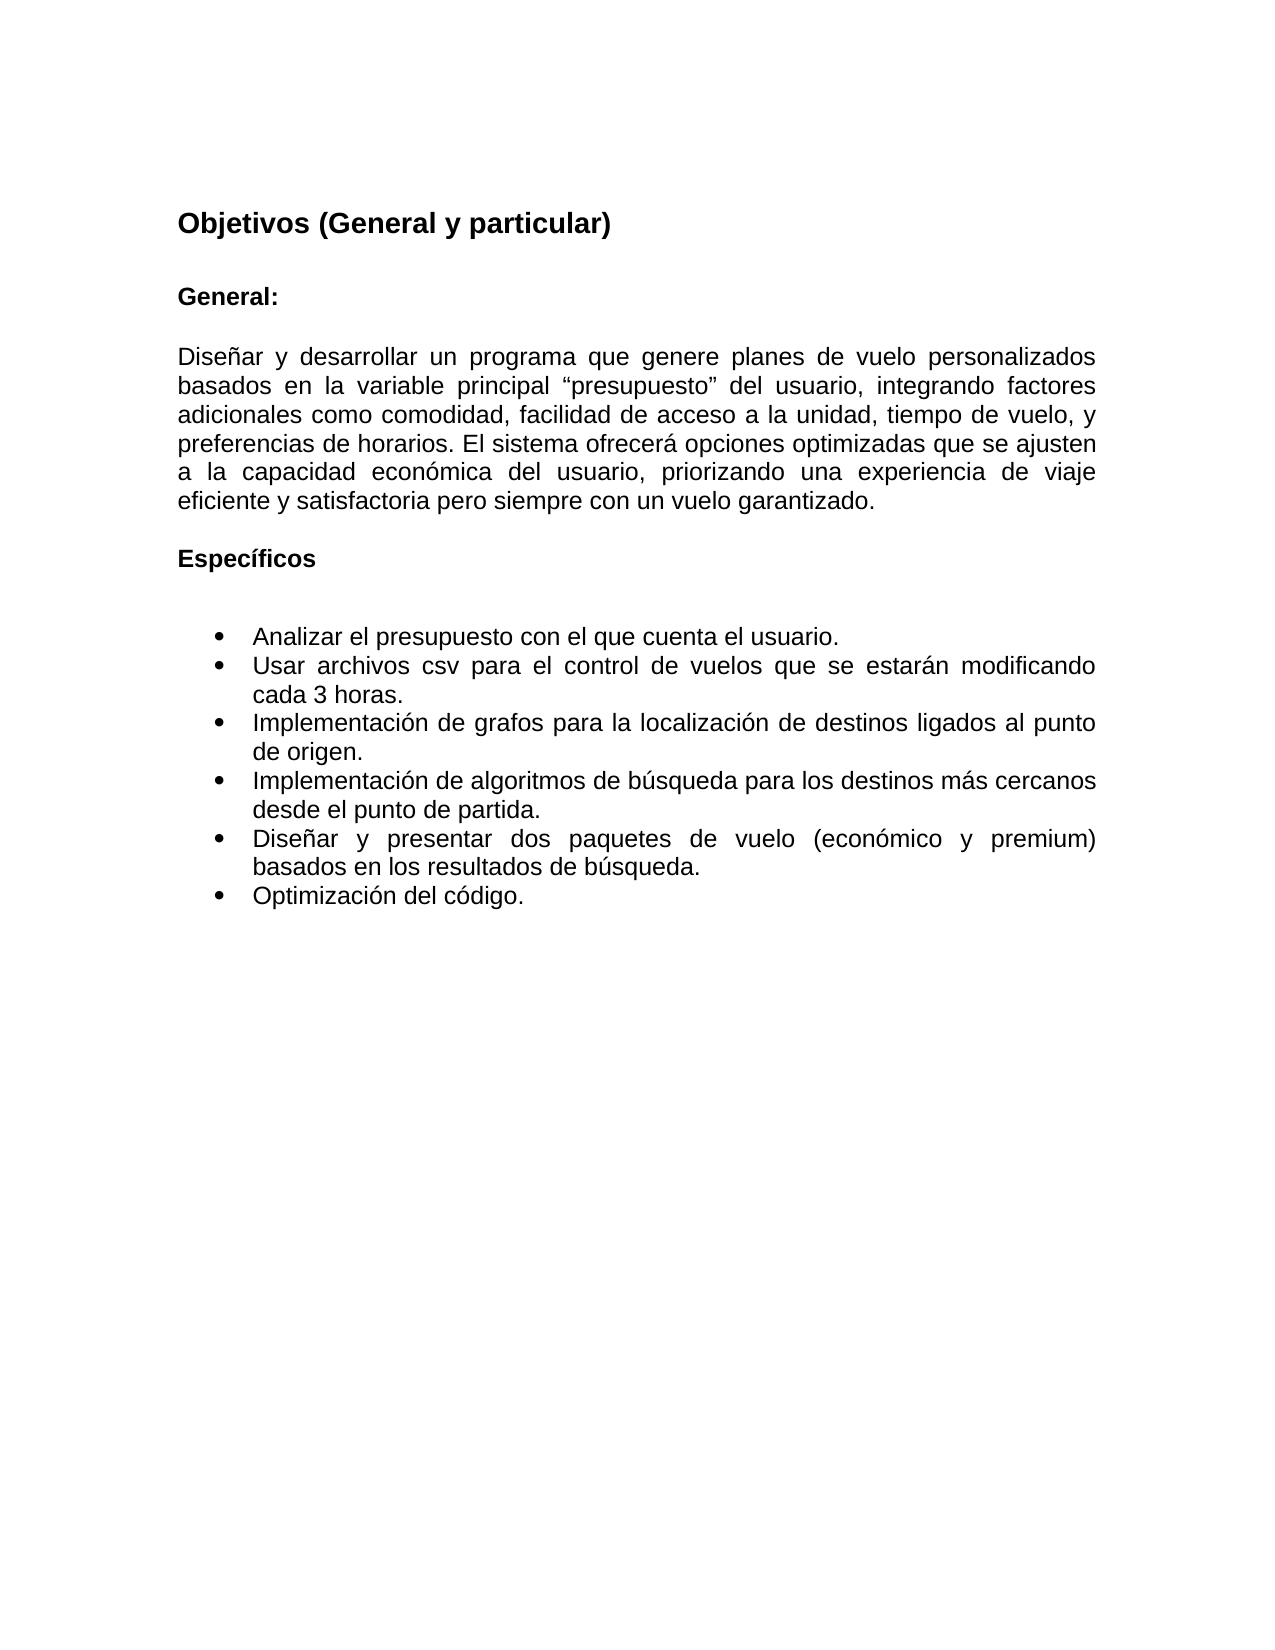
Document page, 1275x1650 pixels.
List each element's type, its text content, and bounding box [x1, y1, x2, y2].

subtitle General: [177, 282, 1098, 311]
list Implementación de algoritmos de búsqueda para los destinos más cercanos desde el punto de partida. [215, 766, 1098, 823]
subtitle Objetivos (General y particular) [177, 207, 1098, 240]
list Optimización del código. [215, 881, 1098, 910]
list Analizar el presupuesto con el que cuenta el usuario. [215, 622, 1098, 651]
list Usar archivos csv para el control de vuelos que se estarán modificando cada 3 horas. [215, 651, 1098, 708]
text Diseñar y desarrollar un programa que genere planes de vuelo personalizados basados en la variable principal “presupuesto” del usuario, integrando factores adicionales como comodidad, facilidad de acceso a la unidad, tiempo de vuelo, y preferencias de horarios. El sistema ofrecerá opciones optimizadas que se ajusten a la capacidad económica del usuario, priorizando una experiencia de viaje eficiente y satisfactoria pero siempre con un vuelo garantizado. [177, 342, 1098, 515]
list Diseñar y presentar dos paquetes de vuelo (económico y premium) basados en los resultados de búsqueda. [215, 823, 1098, 881]
subtitle Específicos [177, 544, 1098, 573]
list Implementación de grafos para la localización de destinos ligados al punto de origen. [215, 708, 1098, 766]
